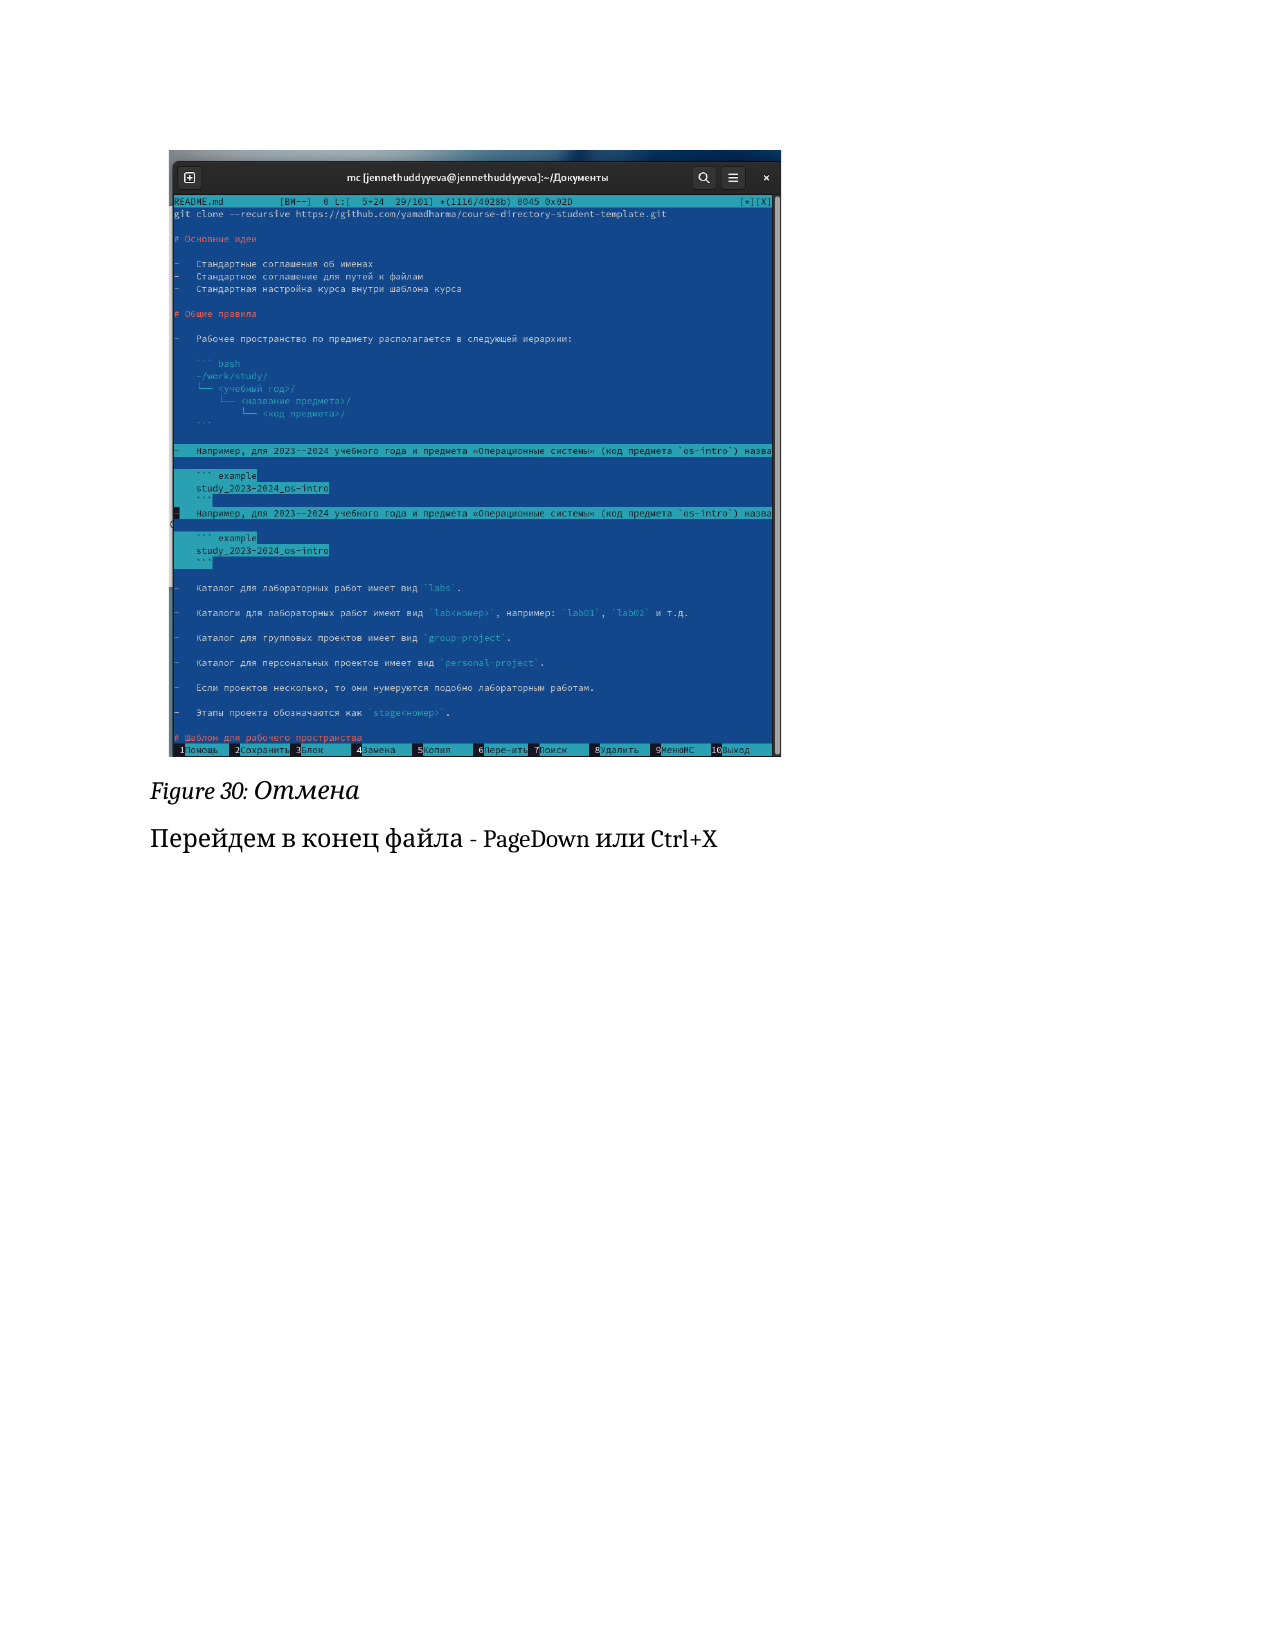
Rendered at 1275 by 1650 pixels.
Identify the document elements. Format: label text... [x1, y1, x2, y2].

picture [168, 150, 782, 757]
text Перейдем в конец файла - PageDown или Ctrl+X [150, 824, 1125, 853]
text Figure 30: Отмена [150, 777, 1125, 806]
